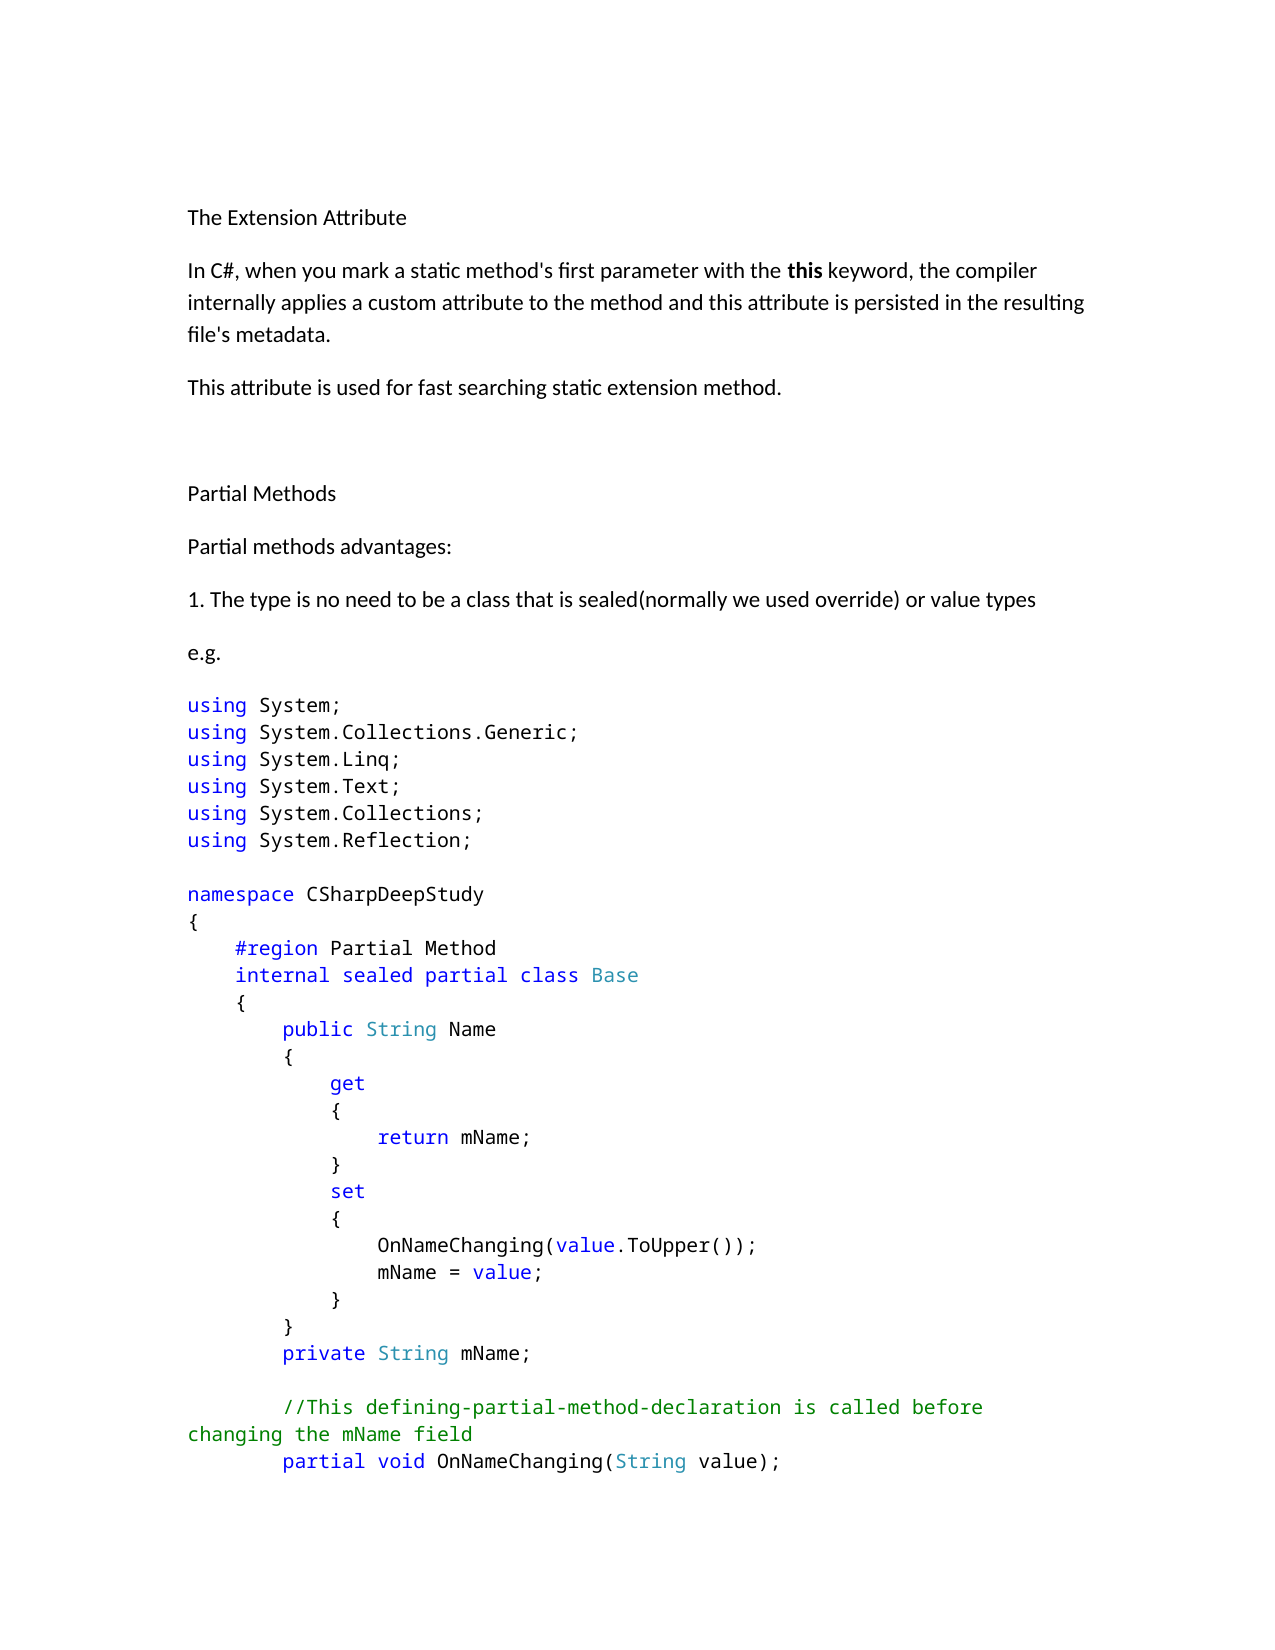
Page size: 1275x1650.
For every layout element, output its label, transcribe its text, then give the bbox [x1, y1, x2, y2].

text { [187, 988, 1087, 1015]
text This attribute is used for fast searching static extension method. [187, 373, 1087, 401]
text { [187, 1096, 1087, 1123]
text The Extension Attribute [187, 203, 1087, 231]
text mName = value; [187, 1258, 1087, 1285]
text private String mName; [187, 1339, 1087, 1366]
text return mName; [187, 1123, 1087, 1150]
text In C#, when you mark a static method's first parameter with the this keyword, the compiler internally applies a custom attribute to the method and this attribute is persisted in the resulting file's metadata. [187, 256, 1087, 348]
text Partial methods advantages: [187, 532, 1087, 561]
text using System.Text; [187, 772, 1087, 799]
text Partial Methods [187, 479, 1087, 507]
text using System.Linq; [187, 746, 1087, 772]
text get [187, 1069, 1087, 1096]
text set [187, 1177, 1087, 1204]
text { [187, 907, 1087, 934]
text { [187, 1204, 1087, 1231]
text } [187, 1312, 1087, 1339]
text using System; [187, 692, 1087, 718]
text { [187, 1042, 1087, 1069]
text internal sealed partial class Base [187, 961, 1087, 988]
text } [187, 1285, 1087, 1312]
text } [187, 1150, 1087, 1177]
text using System.Reflection; [187, 826, 1087, 853]
text e.g. [187, 638, 1087, 667]
text //This defining-partial-method-declaration is called before changing the mName field [187, 1393, 1087, 1447]
text using System.Collections.Generic; [187, 718, 1087, 746]
text 1. The type is no need to be a class that is sealed(normally we used override) or value types [187, 586, 1087, 613]
text OnNameChanging(value.ToUpper()); [187, 1231, 1087, 1258]
text #region Partial Method [187, 934, 1087, 961]
text using System.Collections; [187, 799, 1087, 826]
text public String Name [187, 1015, 1087, 1042]
text partial void OnNameChanging(String value); [187, 1447, 1087, 1474]
text namespace CSharpDeepStudy [187, 880, 1087, 907]
